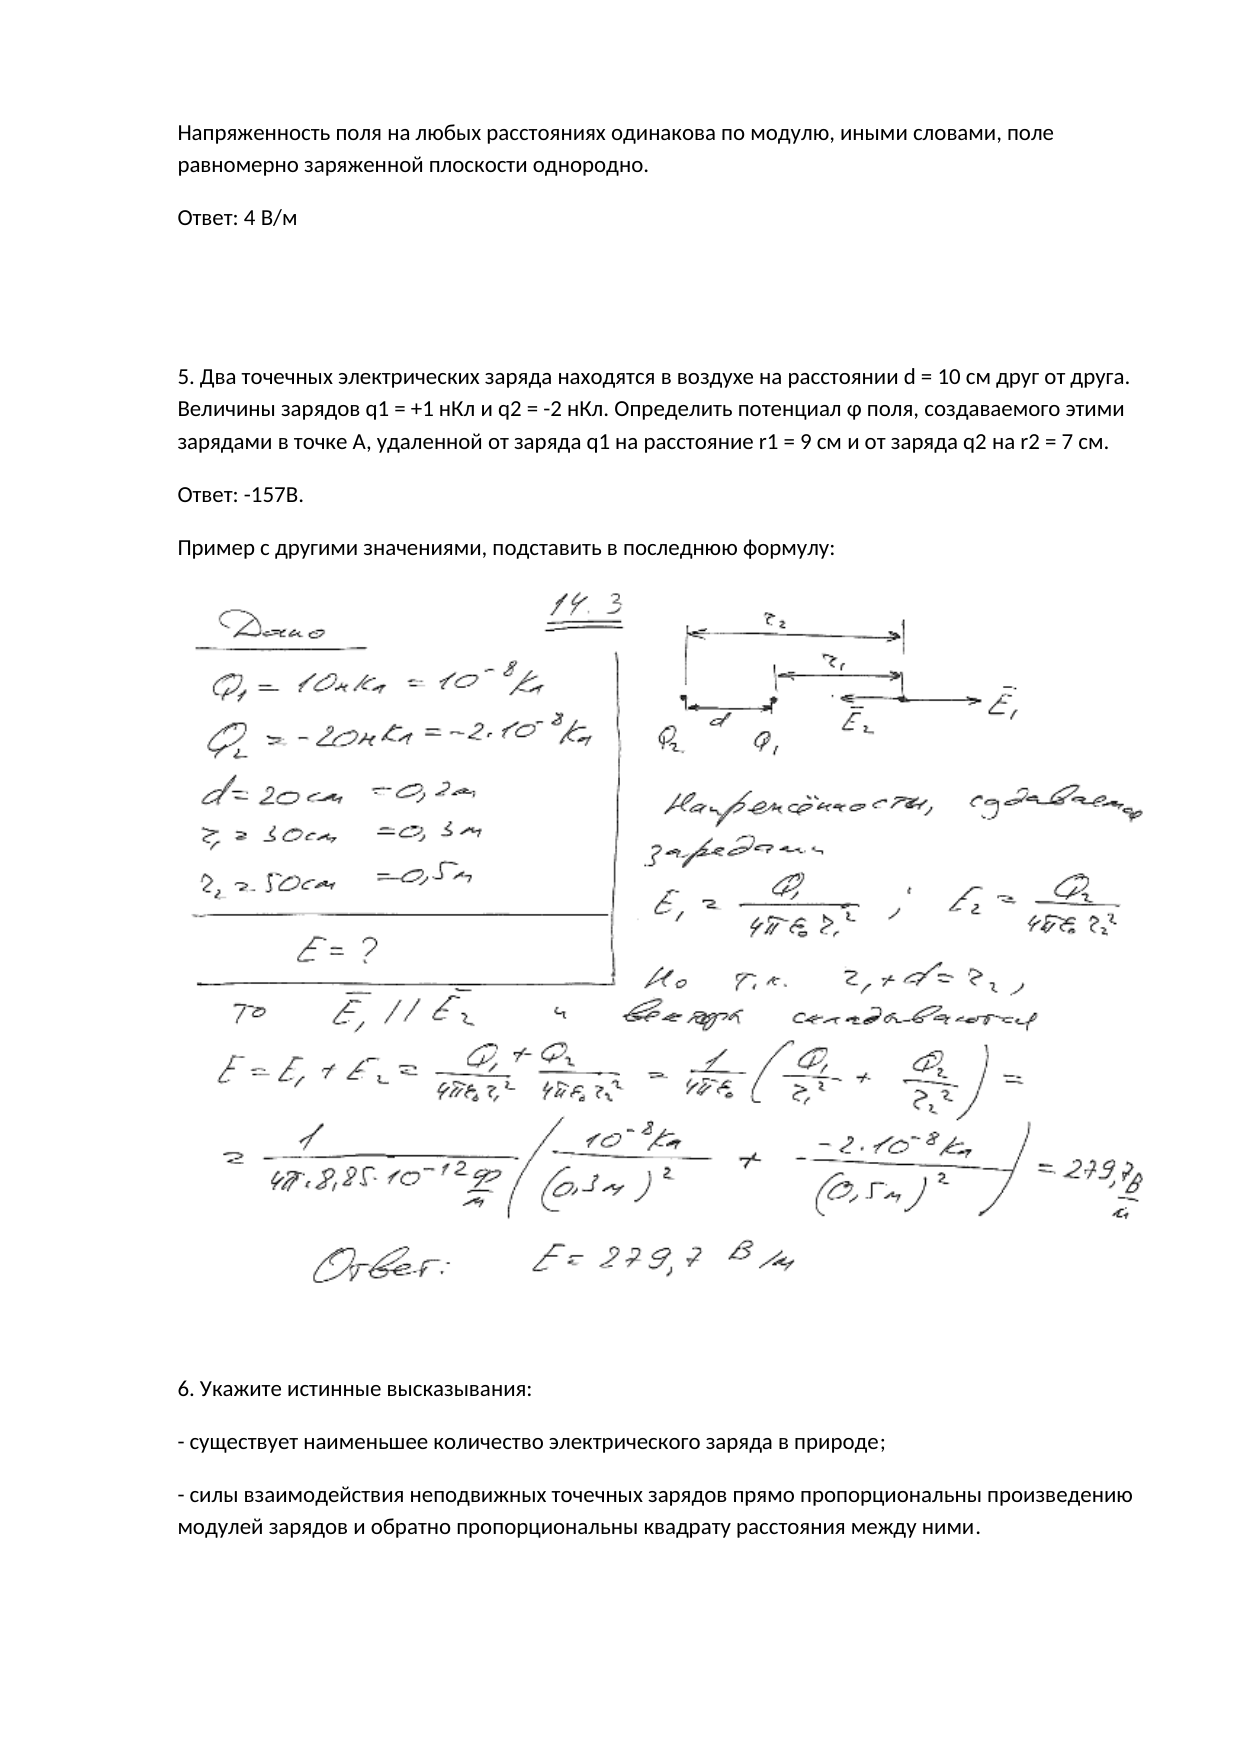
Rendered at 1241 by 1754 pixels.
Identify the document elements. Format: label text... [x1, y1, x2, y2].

text Пример с другими значениями, подставить в последнюю формулу: [177, 533, 1152, 561]
text - силы взаимодействия неподвижных точечных зарядов прямо пропорциональны произведению модулей зарядов и обратно пропорциональны квадрату расстояния между ними. [177, 1480, 1152, 1540]
text - существует наименьшее количество электрического заряда в природе; [177, 1427, 1152, 1455]
text Ответ: -157B. [177, 480, 1152, 508]
text 5. Два точечных электрических заряда находятся в воздухе на расстоянии d = 10 см друг oт друга. Величины зарядов q1 = +1 нКл и q2 = -2 нКл. Определить потенциал φ поля, создаваемого этими зарядами в точке А, удаленной от заряда q1 на расстояние r1 = 9 см и от заряда q2 на r2 = 7 см. [177, 362, 1152, 455]
text 6. Укажите истинные высказывания: [177, 1374, 1152, 1402]
picture [177, 585, 1153, 1296]
text Ответ: 4 В/м [177, 203, 1152, 231]
text Напряженность поля на любых расстояниях одинакова по модулю, иными словами, поле равномерно заряженной плоскости однородно. [177, 118, 1152, 178]
